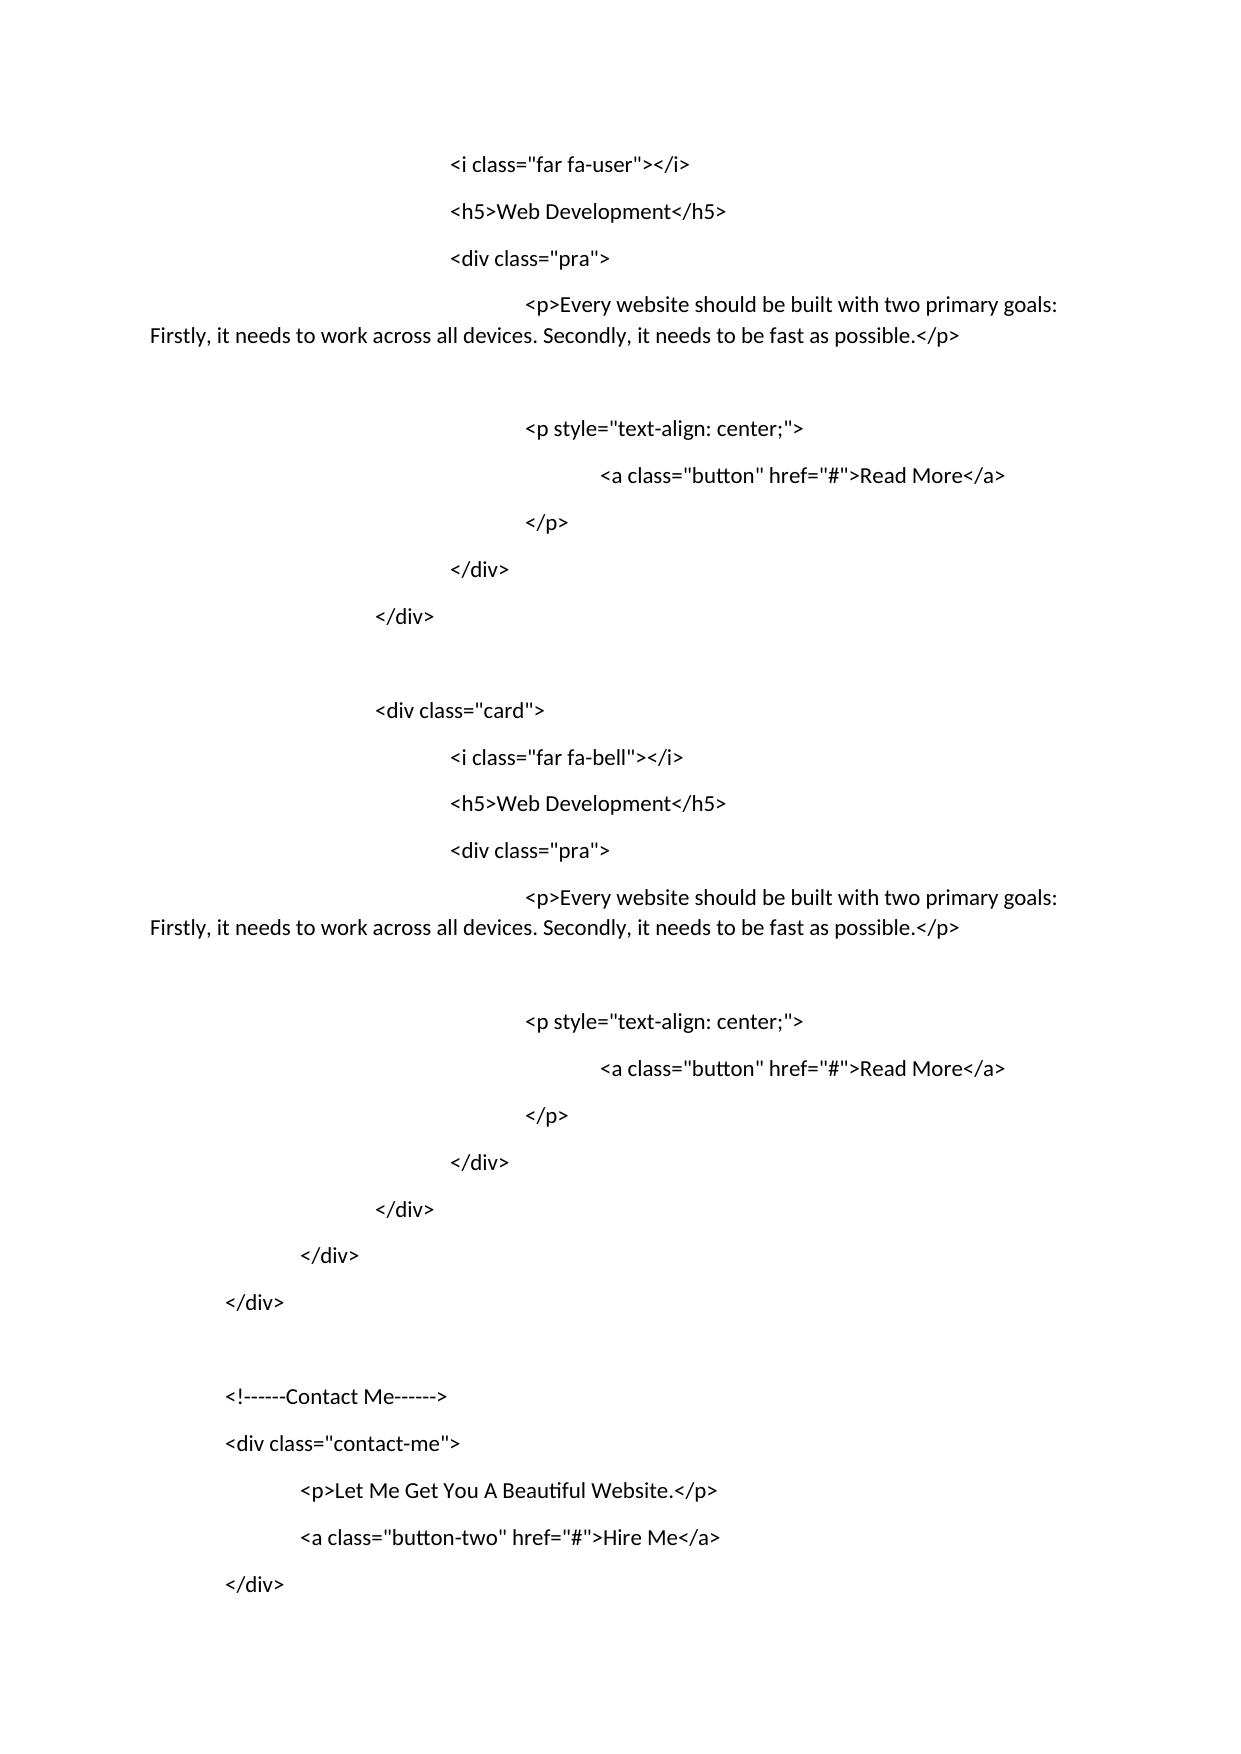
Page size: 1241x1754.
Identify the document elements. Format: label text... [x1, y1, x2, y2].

text <div class="pra"> [150, 836, 1090, 864]
text </div> [150, 1148, 1090, 1176]
text </div> [150, 1242, 1090, 1270]
text </div> [150, 555, 1090, 583]
text <p>Let Me Get You A Beautiful Website.</p> [150, 1476, 1090, 1504]
text <!------Contact Me------> [150, 1382, 1090, 1410]
text </p> [150, 508, 1090, 536]
text <h5>Web Development</h5> [150, 789, 1090, 818]
text </div> [150, 1195, 1090, 1223]
text <div class="contact-me"> [150, 1429, 1090, 1457]
text <a class="button-two" href="#">Hire Me</a> [150, 1523, 1090, 1551]
text <div class="pra"> [150, 244, 1090, 272]
text <p>Every website should be built with two primary goals: Firstly, it needs to work across all devices. Secondly, it needs to be fast as possible.</p> [150, 883, 1090, 942]
text <p>Every website should be built with two primary goals: Firstly, it needs to work across all devices. Secondly, it needs to be fast as possible.</p> [150, 291, 1090, 349]
text <i class="far fa-user"></i> [150, 150, 1090, 178]
text <i class="far fa-bell"></i> [150, 743, 1090, 771]
text </div> [150, 1570, 1090, 1598]
text <div class="card"> [150, 696, 1090, 724]
text <a class="button" href="#">Read More</a> [150, 1054, 1090, 1082]
text </p> [150, 1101, 1090, 1129]
text <h5>Web Development</h5> [150, 197, 1090, 225]
text </div> [150, 602, 1090, 630]
text <p style="text-align: center;"> [150, 1007, 1090, 1035]
text <a class="button" href="#">Read More</a> [150, 461, 1090, 489]
text </div> [150, 1288, 1090, 1317]
text <p style="text-align: center;"> [150, 414, 1090, 443]
